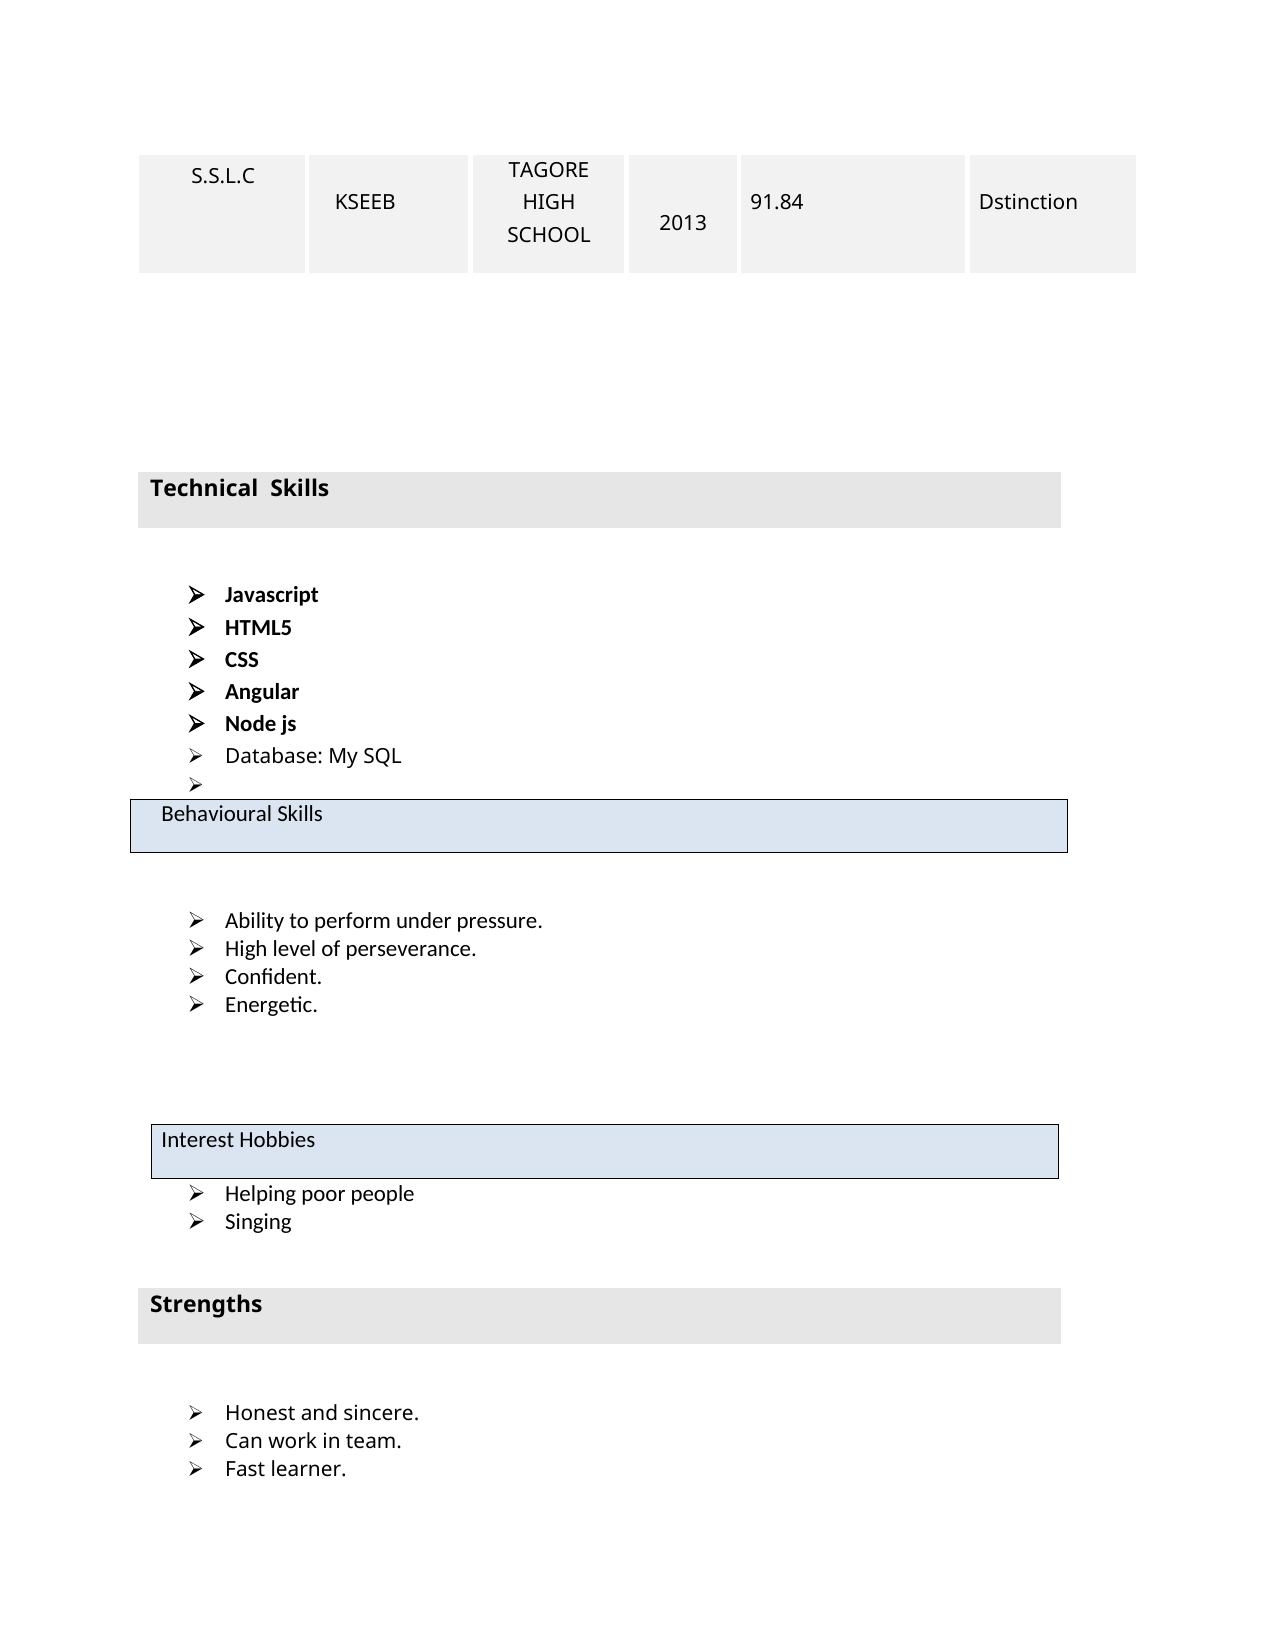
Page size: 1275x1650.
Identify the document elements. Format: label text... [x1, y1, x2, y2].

table_cell Dstinction [970, 155, 1136, 273]
list HTML5 [187, 613, 1125, 641]
list Helping poor people [187, 1179, 1125, 1207]
table_cell 91.84 [741, 155, 965, 273]
table_header Interest Hobbies [152, 1125, 1058, 1178]
list Node js [187, 709, 1125, 737]
list Honest and sincere. [187, 1398, 1125, 1426]
list Confident. [187, 962, 1125, 990]
list High level of perseverance. [187, 934, 1125, 962]
table_cell S.S.L.C [139, 155, 305, 273]
table_header Technical Skills [138, 472, 1061, 528]
list Singing [187, 1207, 1125, 1235]
table_header Behavioural Skills [131, 800, 1067, 852]
list Can work in team. [187, 1426, 1125, 1454]
list Javascript [187, 581, 1125, 609]
list Fast learner. [187, 1454, 1125, 1483]
table_cell TAGORE HIGH SCHOOL [473, 155, 624, 273]
table_cell 2013 [629, 155, 737, 273]
list Ability to perform under pressure. [187, 906, 1125, 934]
list Energetic. [187, 990, 1125, 1018]
list Angular [187, 677, 1125, 705]
table_cell KSEEB [309, 155, 468, 273]
list Database: My SQL [187, 742, 1125, 770]
table_header Strengths [138, 1288, 1061, 1344]
list CSS [187, 645, 1125, 673]
